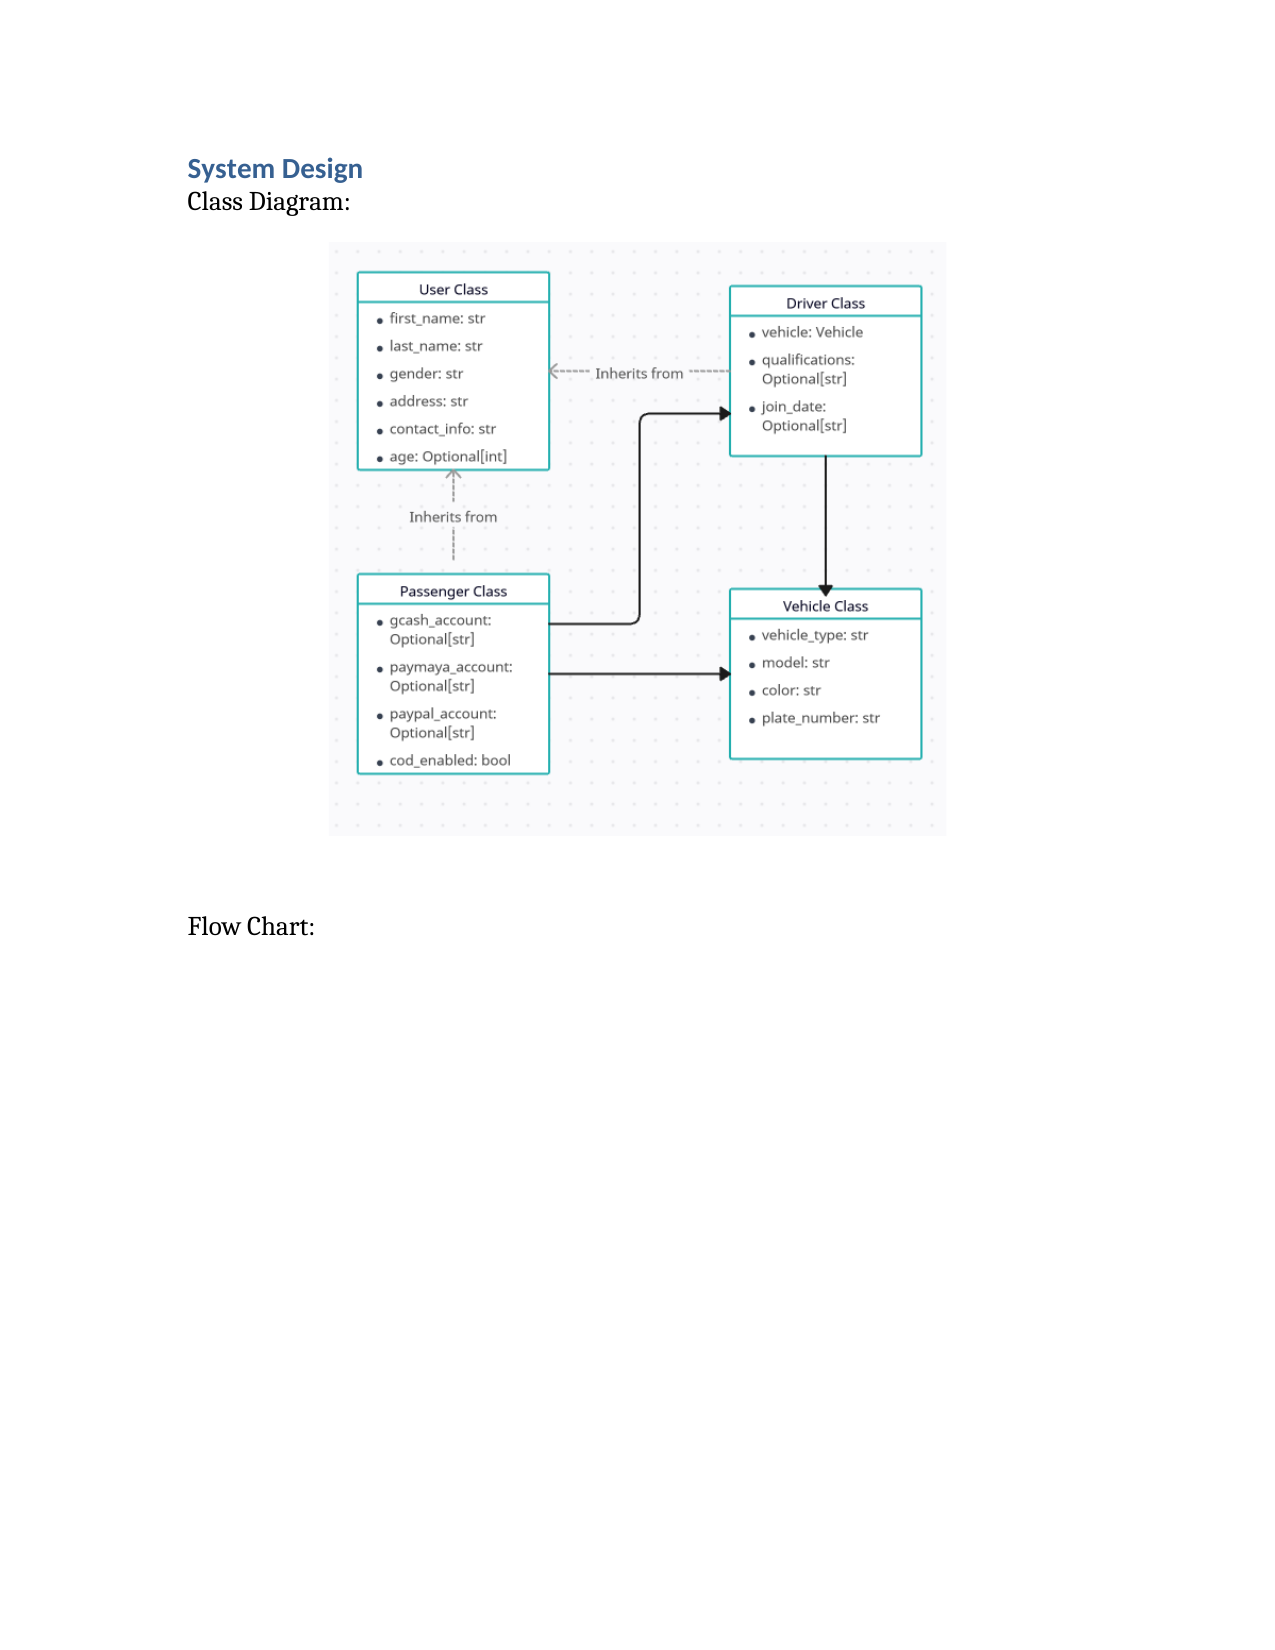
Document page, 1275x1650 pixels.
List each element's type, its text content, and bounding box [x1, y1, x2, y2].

picture [328, 242, 947, 836]
subtitle System Design [187, 150, 1087, 186]
text Class Diagram: [187, 186, 1087, 217]
text Flow Chart: [187, 911, 1087, 942]
